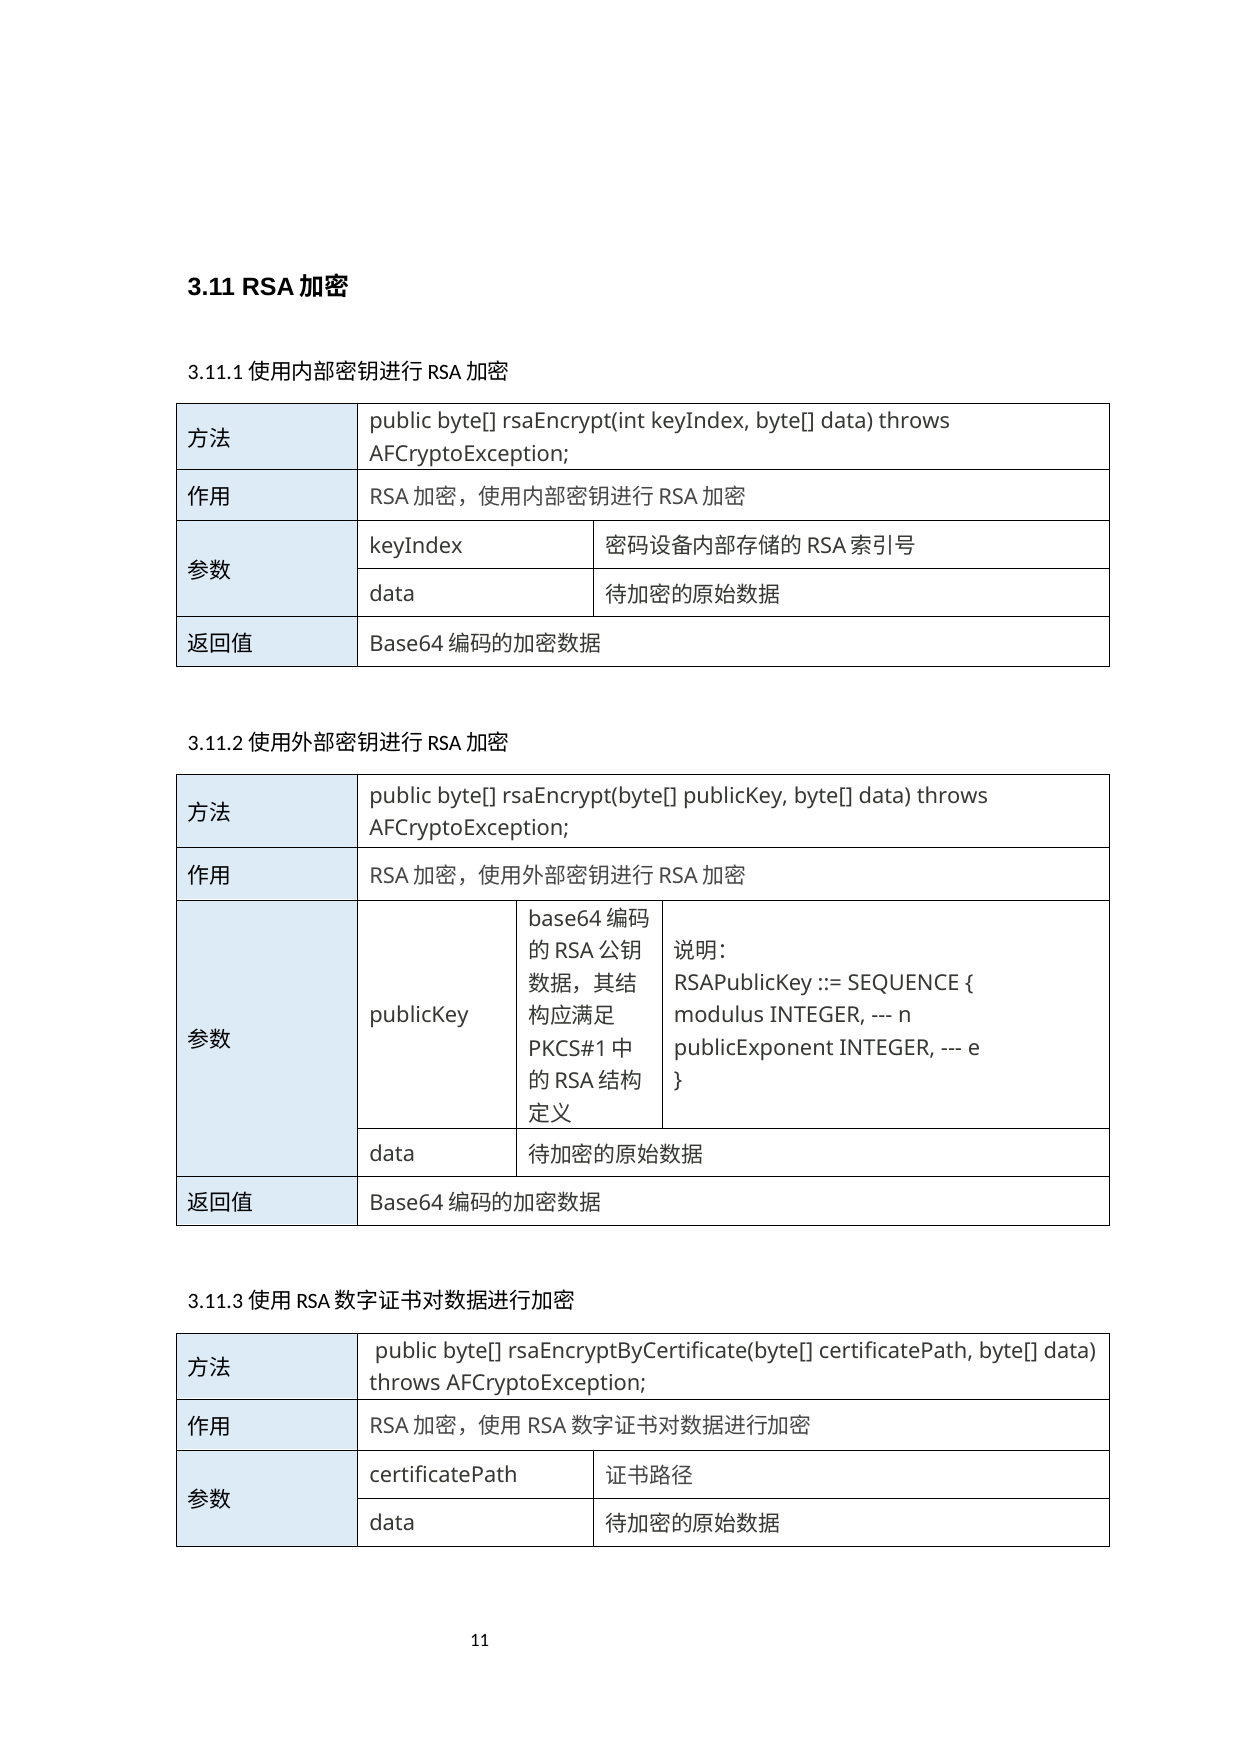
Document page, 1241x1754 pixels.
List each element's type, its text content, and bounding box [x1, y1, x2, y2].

subtitle 3.11.3 使用RSA数字证书对数据进行加密 [187, 1283, 1053, 1316]
table_cell RSA加密，使用RSA数字证书对数据进行加密 [358, 1400, 1109, 1449]
table_header 方法 [177, 404, 357, 469]
table_cell certificatePath [358, 1451, 593, 1498]
table_cell 返回值 [177, 617, 357, 666]
table_cell 作用 [177, 848, 357, 899]
table_cell Base64编码的加密数据 [358, 617, 1109, 666]
table_cell 参数 [177, 1451, 357, 1546]
subtitle 3.11.2 使用外部密钥进行RSA加密 [187, 725, 1053, 757]
table_cell data [358, 1499, 593, 1546]
table_header 方法 [177, 775, 357, 847]
table_cell 作用 [177, 470, 357, 520]
table_cell data [358, 569, 593, 616]
table_cell 待加密的原始数据 [594, 1499, 1109, 1546]
subtitle 3.11 RSA加密 [187, 252, 1053, 317]
table_cell 待加密的原始数据 [594, 569, 1109, 616]
table_cell 返回值 [177, 1177, 357, 1224]
table_cell 参数 [177, 521, 357, 616]
table_cell publicKey [358, 901, 516, 1128]
table_header 方法 [177, 1334, 357, 1398]
table_cell RSA加密，使用内部密钥进行RSA加密 [358, 470, 1109, 520]
table_cell 证书路径 [594, 1451, 1109, 1498]
table_header public byte[] rsaEncrypt(int keyIndex, byte[] data) throws AFCryptoException; [358, 404, 1109, 469]
table_cell data [358, 1129, 516, 1176]
subtitle 3.11.1 使用内部密钥进行RSA加密 [187, 353, 1053, 386]
table_cell 参数 [177, 901, 357, 1176]
table_cell Base64编码的加密数据 [358, 1177, 1109, 1224]
table_cell 作用 [177, 1400, 357, 1449]
table_cell keyIndex [358, 521, 593, 568]
table_cell 待加密的原始数据 [517, 1129, 1109, 1176]
table_cell 说明： RSAPublicKey ::= SEQUENCE { modulus INTEGER, --- n publicExponent INTEGER, --- e } [663, 901, 1109, 1128]
table_cell RSA加密，使用外部密钥进行RSA加密 [358, 848, 1109, 899]
table_cell 密码设备内部存储的RSA索引号 [594, 521, 1109, 568]
table_header public byte[] rsaEncryptByCertificate(byte[] certificatePath, byte[] data) throws AFCryptoException; [358, 1334, 1109, 1398]
table_header public byte[] rsaEncrypt(byte[] publicKey, byte[] data) throws AFCryptoException; [358, 775, 1109, 847]
